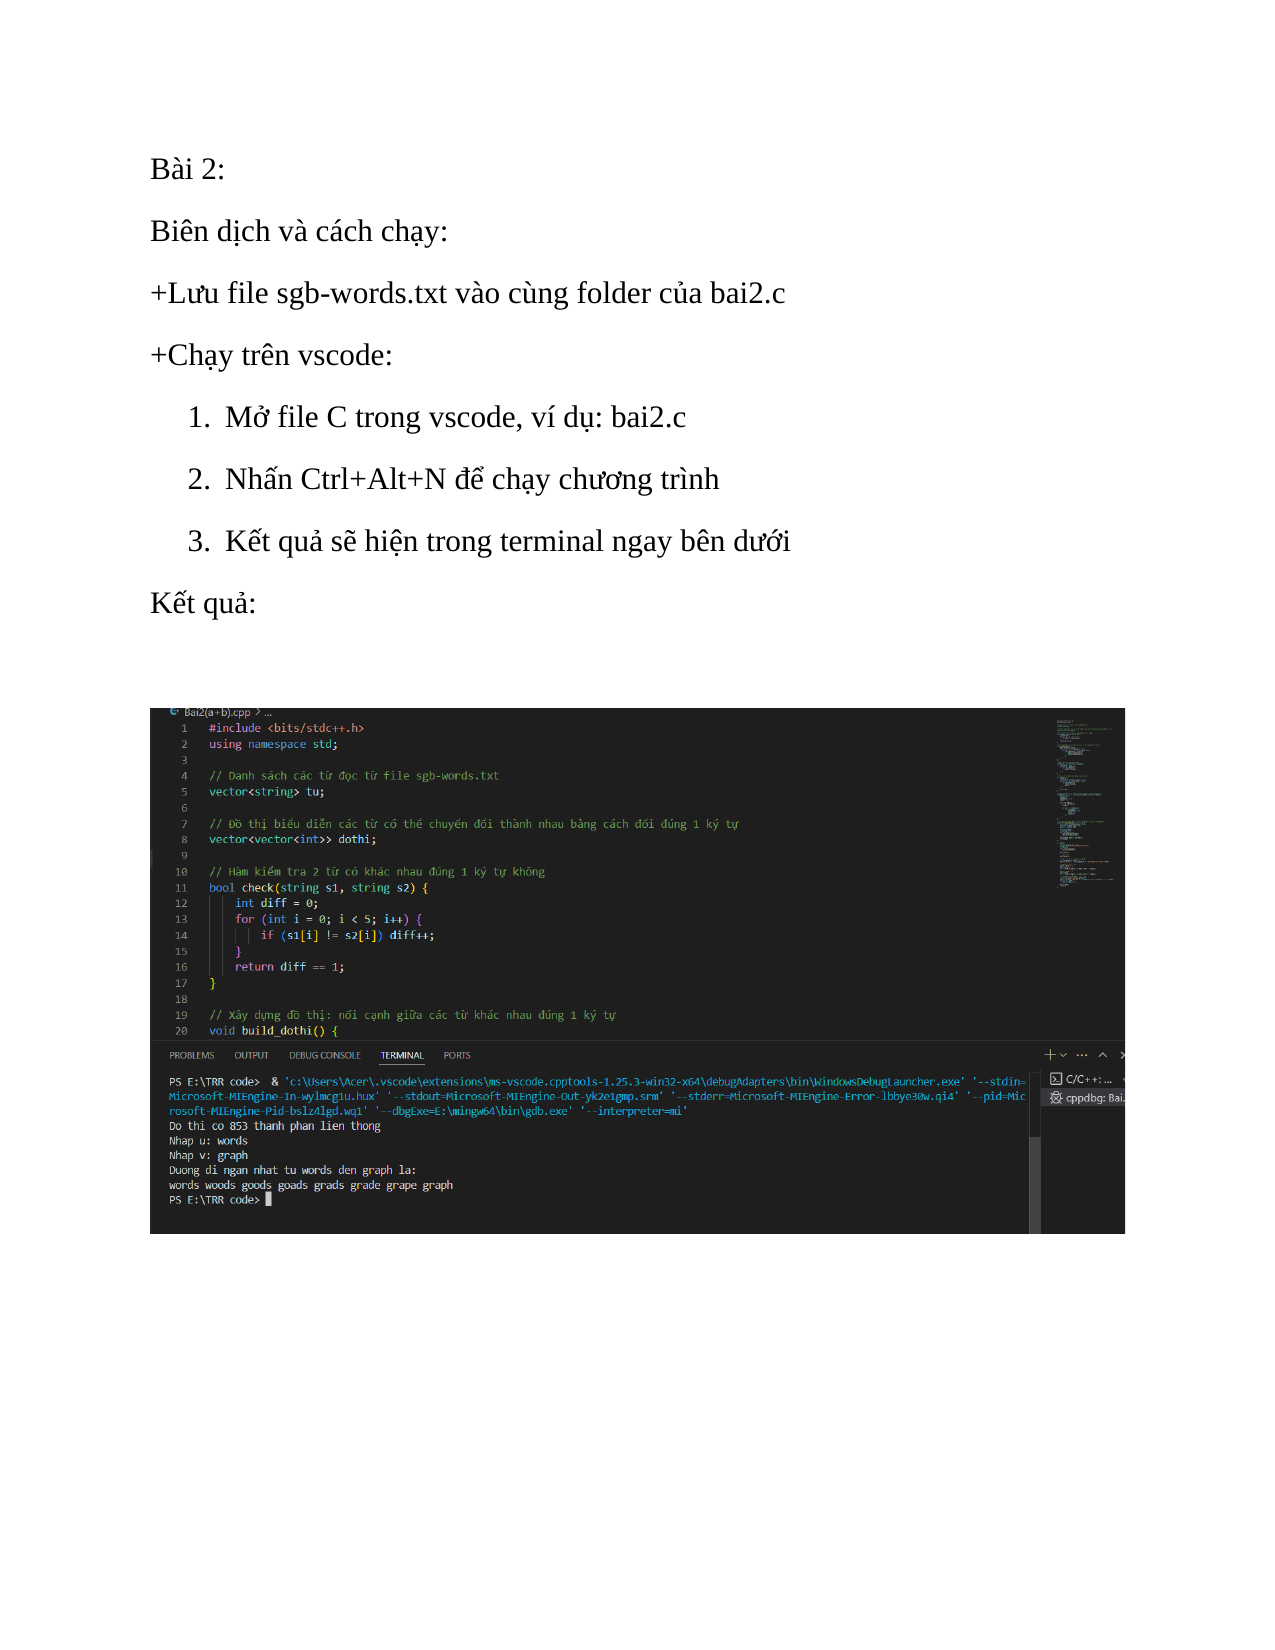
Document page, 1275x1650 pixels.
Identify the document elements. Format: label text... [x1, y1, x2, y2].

text Bài 2: [150, 150, 1125, 186]
picture [150, 708, 1125, 1234]
list Nhấn Ctrl+Alt+N để chạy chương trình [187, 460, 1125, 496]
text +Chạy trên vscode: [150, 336, 1125, 372]
list Mở file C trong vscode, ví dụ: bai2.c [187, 398, 1125, 434]
text +Lưu file sgb-words.txt vào cùng folder của bai2.c [150, 274, 1125, 310]
text Biên dịch và cách chạy: [150, 212, 1125, 248]
text Kết quả: [150, 584, 1125, 621]
list Kết quả sẽ hiện trong terminal ngay bên dưới [187, 522, 1125, 558]
